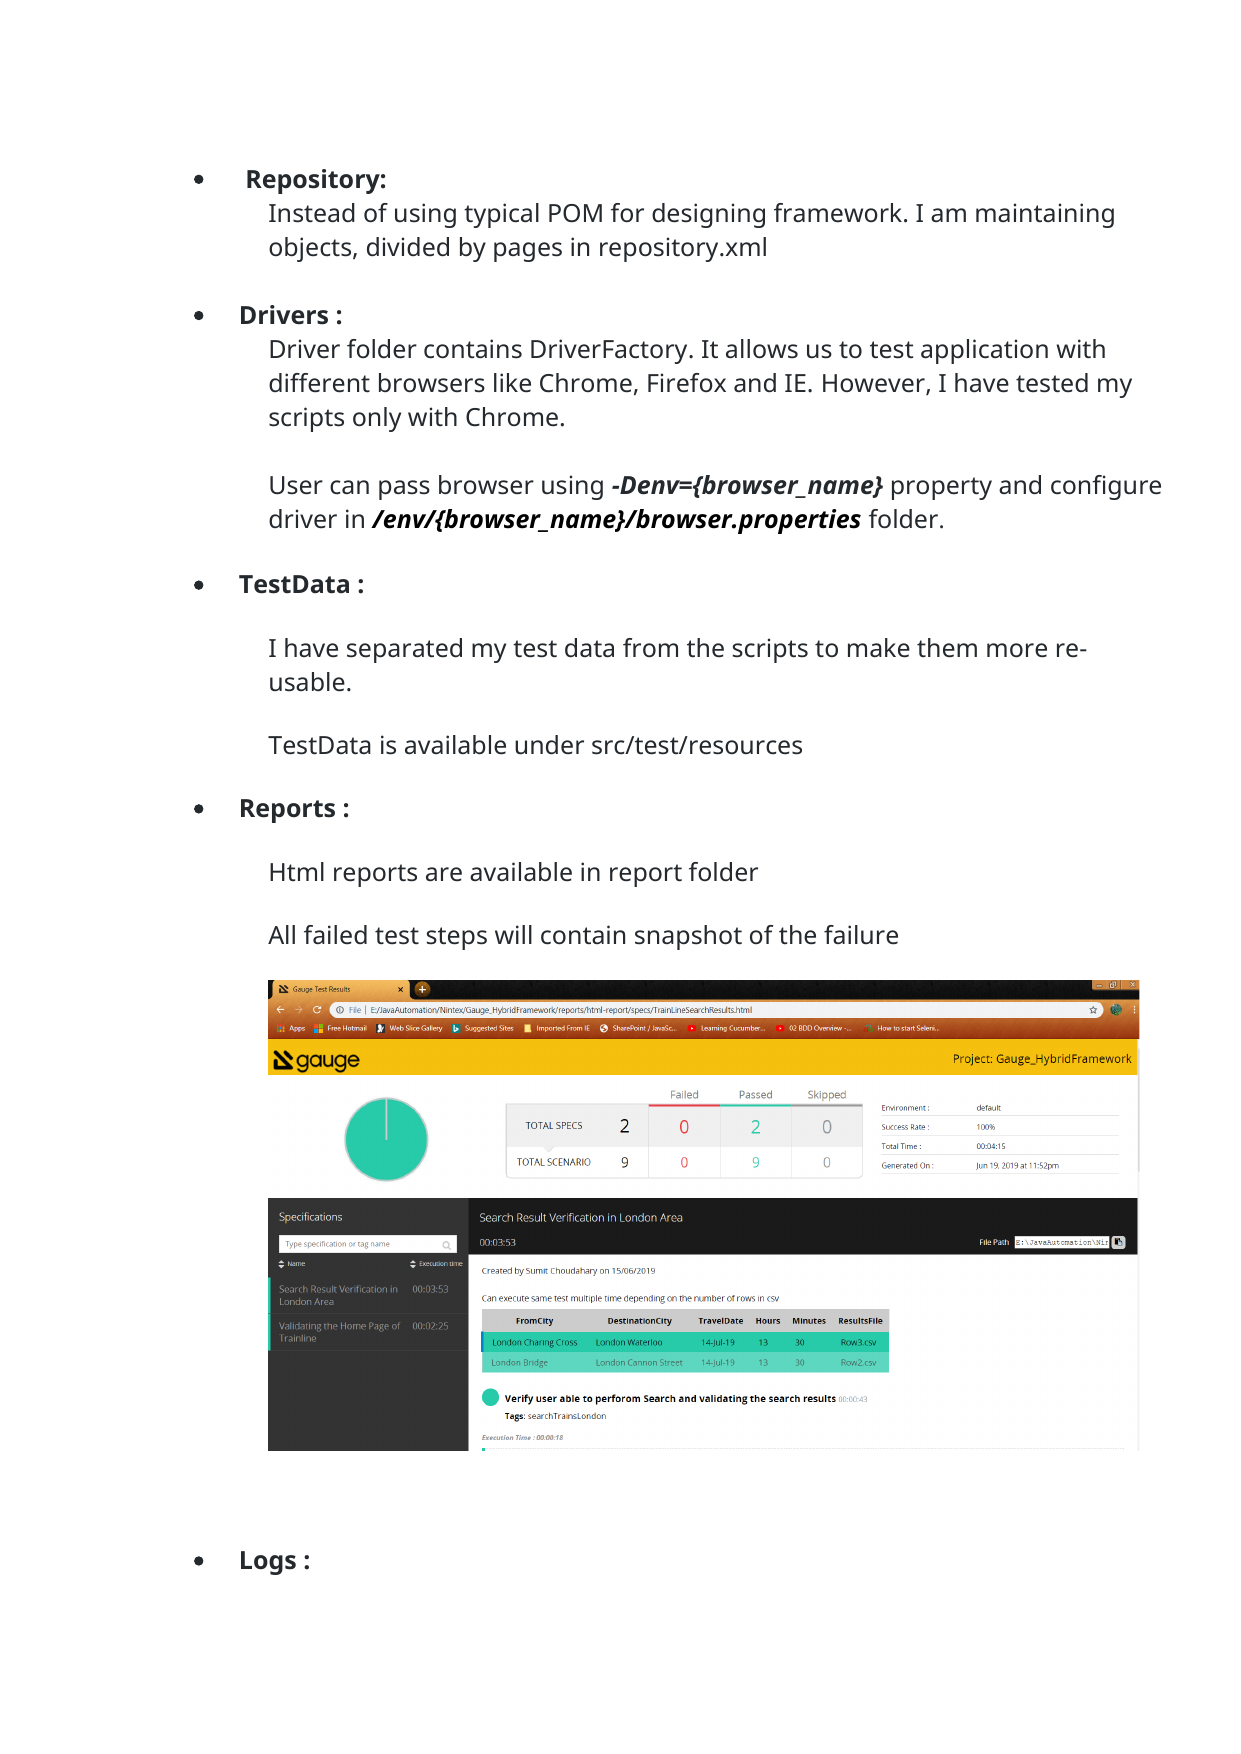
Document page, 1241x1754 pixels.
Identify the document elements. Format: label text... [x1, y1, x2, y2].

list Driver folder contains DriverFactory. It allows us to test application with different browsers like Chrome, Firefox and IE. However, I have tested my scripts only with Chrome. [268, 332, 1167, 434]
list Repository: [194, 161, 1167, 195]
text I have separated my test data from the scripts to make them more re-usable. [268, 630, 1167, 698]
list Instead of using typical POM for designing framework. I am maintaining objects, divided by pages in repository.xml [268, 195, 1167, 263]
text TestData is available under src/test/resources [268, 728, 1167, 762]
text Html reports are available in report folder [268, 854, 1167, 888]
picture [268, 980, 1140, 1451]
list User can pass browser using -Denv={browser_name} property and configure driver in /env/{browser_name}/browser.properties folder. [268, 468, 1167, 536]
list Logs : [194, 1543, 1167, 1577]
list Drivers : [194, 297, 1167, 332]
list TestData : [194, 567, 1167, 601]
text All failed test steps will contain snapshot of the failure [268, 917, 1167, 951]
list Reports : [194, 791, 1167, 825]
